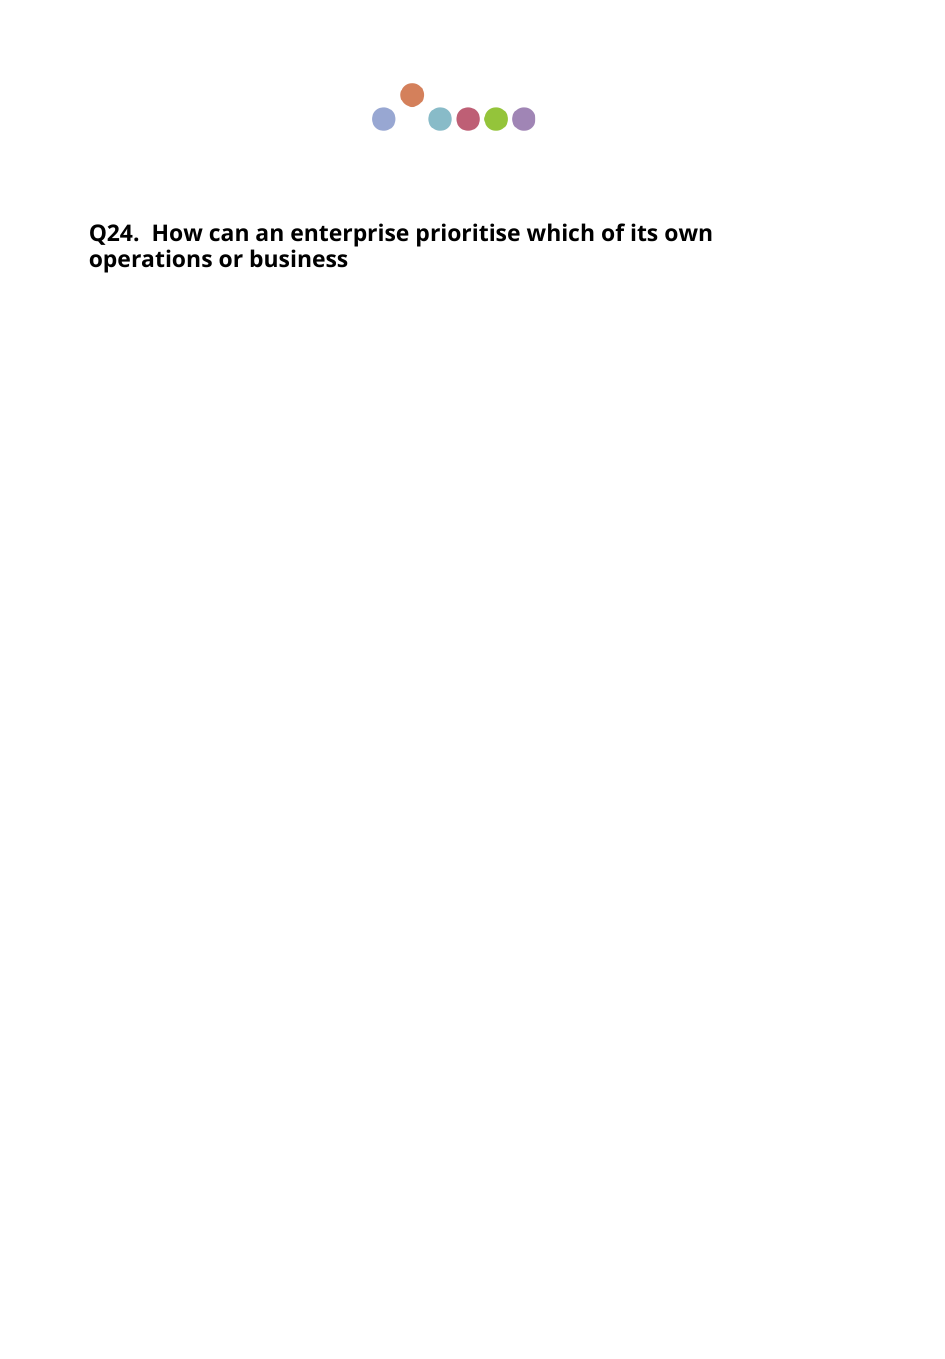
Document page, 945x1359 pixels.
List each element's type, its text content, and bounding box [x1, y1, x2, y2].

text Q24. How can an enterprise prioritise which of its own operations or business [88, 220, 769, 272]
picture [371, 81, 536, 132]
